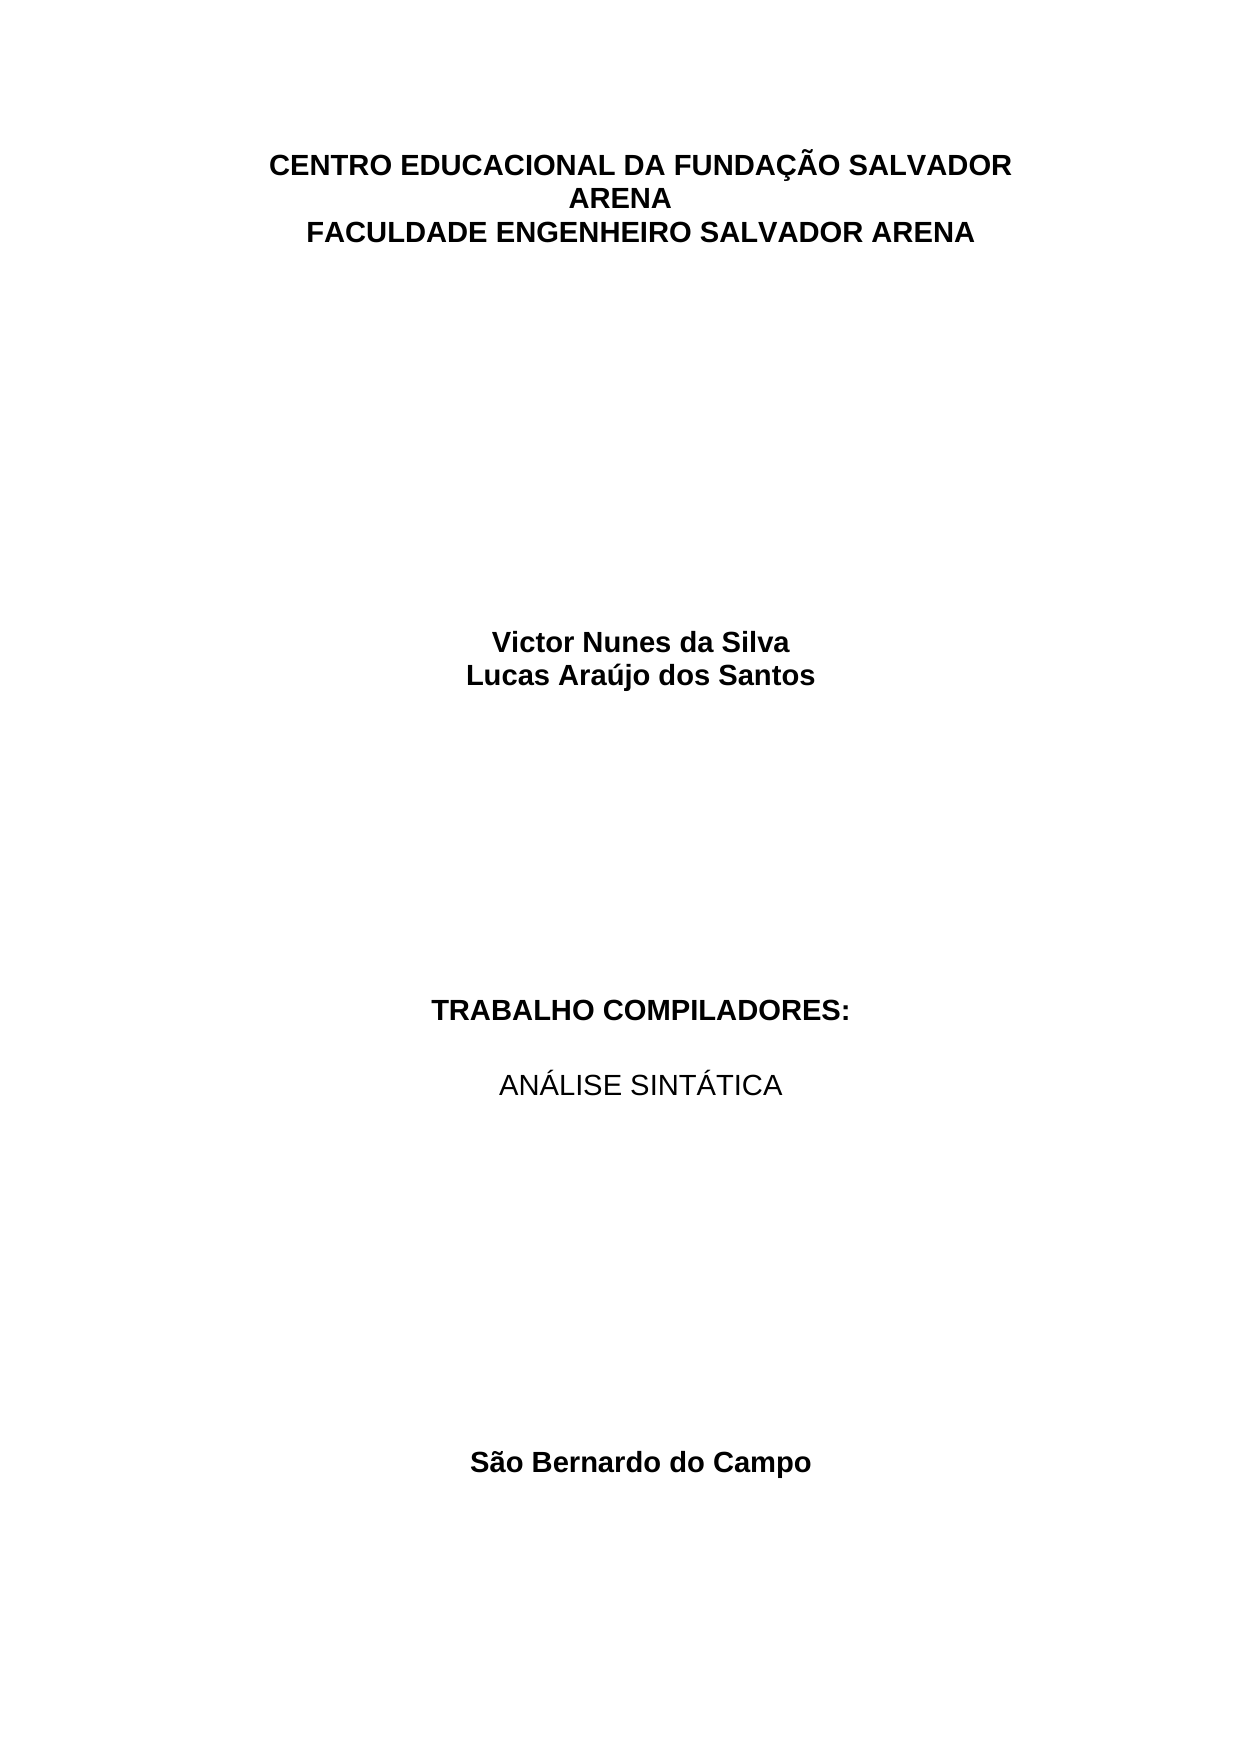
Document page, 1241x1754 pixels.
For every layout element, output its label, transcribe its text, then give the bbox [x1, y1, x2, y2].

text ANÁLISE SINTÁTICA [177, 1068, 1063, 1102]
text CENTRO EDUCACIONAL DA FUNDAÇÃO SALVADOR ARENA [177, 148, 1063, 215]
text FACULDADE ENGENHEIRO SALVADOR ARENA [177, 215, 1063, 248]
text São Bernardo do Campo [177, 1445, 1063, 1478]
text TRABALHO COMPILADORES: [177, 993, 1063, 1027]
text Lucas Araújo dos Santos [177, 658, 1063, 692]
text Victor Nunes da Silva [177, 625, 1063, 658]
